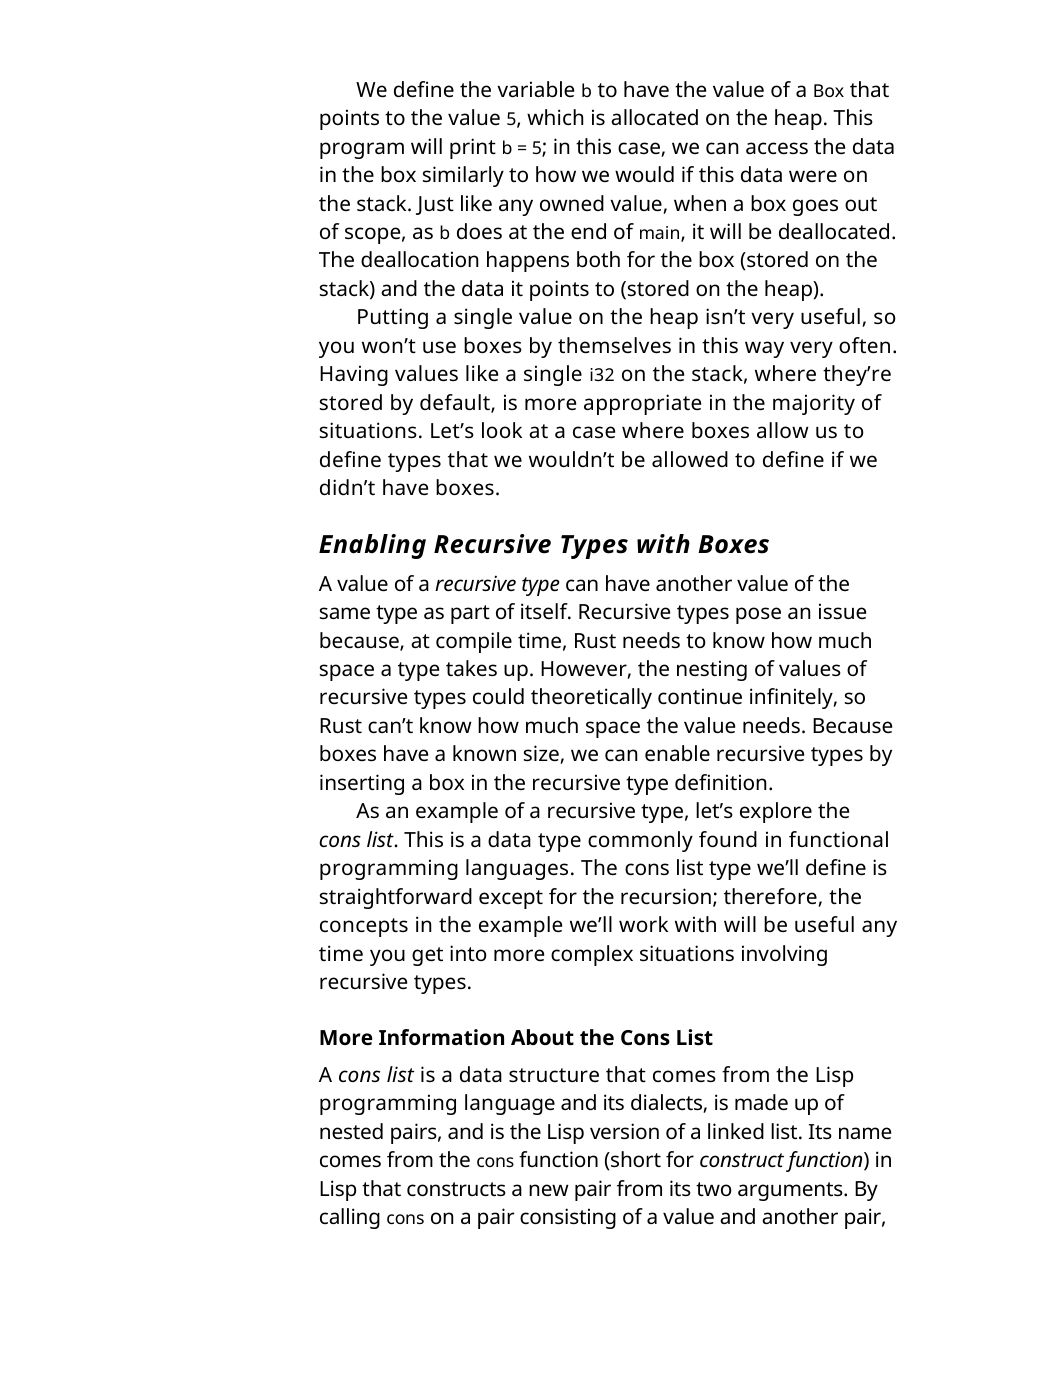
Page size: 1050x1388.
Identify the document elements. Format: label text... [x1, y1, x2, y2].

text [319, 1060, 900, 1231]
text We define the variable b to have the value of a Box that points to the value 5, which is allocated on the heap. This program will print b = 5; in this case, we can access the data in the box similarly to how we would if this data were on the stack. Just like any owned value, when a box goes out of scope, as b does at the end of main, it will be deallocated. The deallocation happens both for the box (stored on the stack) and the data it points to (stored on the heap). [319, 75, 900, 302]
text More Information About the Cons List [319, 1021, 900, 1052]
text A value of a recursive type can have another value of the same type as part of itself. Recursive types pose an issue because, at compile time, Rust needs to know how much space a type takes up. However, the nesting of values of recursive types could theoretically continue infinitely, so Rust can’t know how much space the value needs. Because boxes have a known size, we can enable recursive types by inserting a box in the recursive type definition. [319, 569, 900, 796]
text Putting a single value on the heap isn’t very useful, so you won’t use boxes by themselves in this way very often. Having values like a single i32 on the stack, where they’re stored by default, is more appropriate in the majority of situations. Let’s look at a case where boxes allow us to define types that we wouldn’t be allowed to define if we didn’t have boxes. [319, 302, 900, 502]
text Enabling Recursive Types with Boxes [319, 527, 900, 561]
text As an example of a recursive type, let’s explore the cons list. This is a data type commonly found in functional programming languages. The cons list type we’ll define is straightforward except for the recursion; therefore, the concepts in the example we’ll work with will be useful any time you get into more complex situations involving recursive types. [319, 796, 900, 996]
